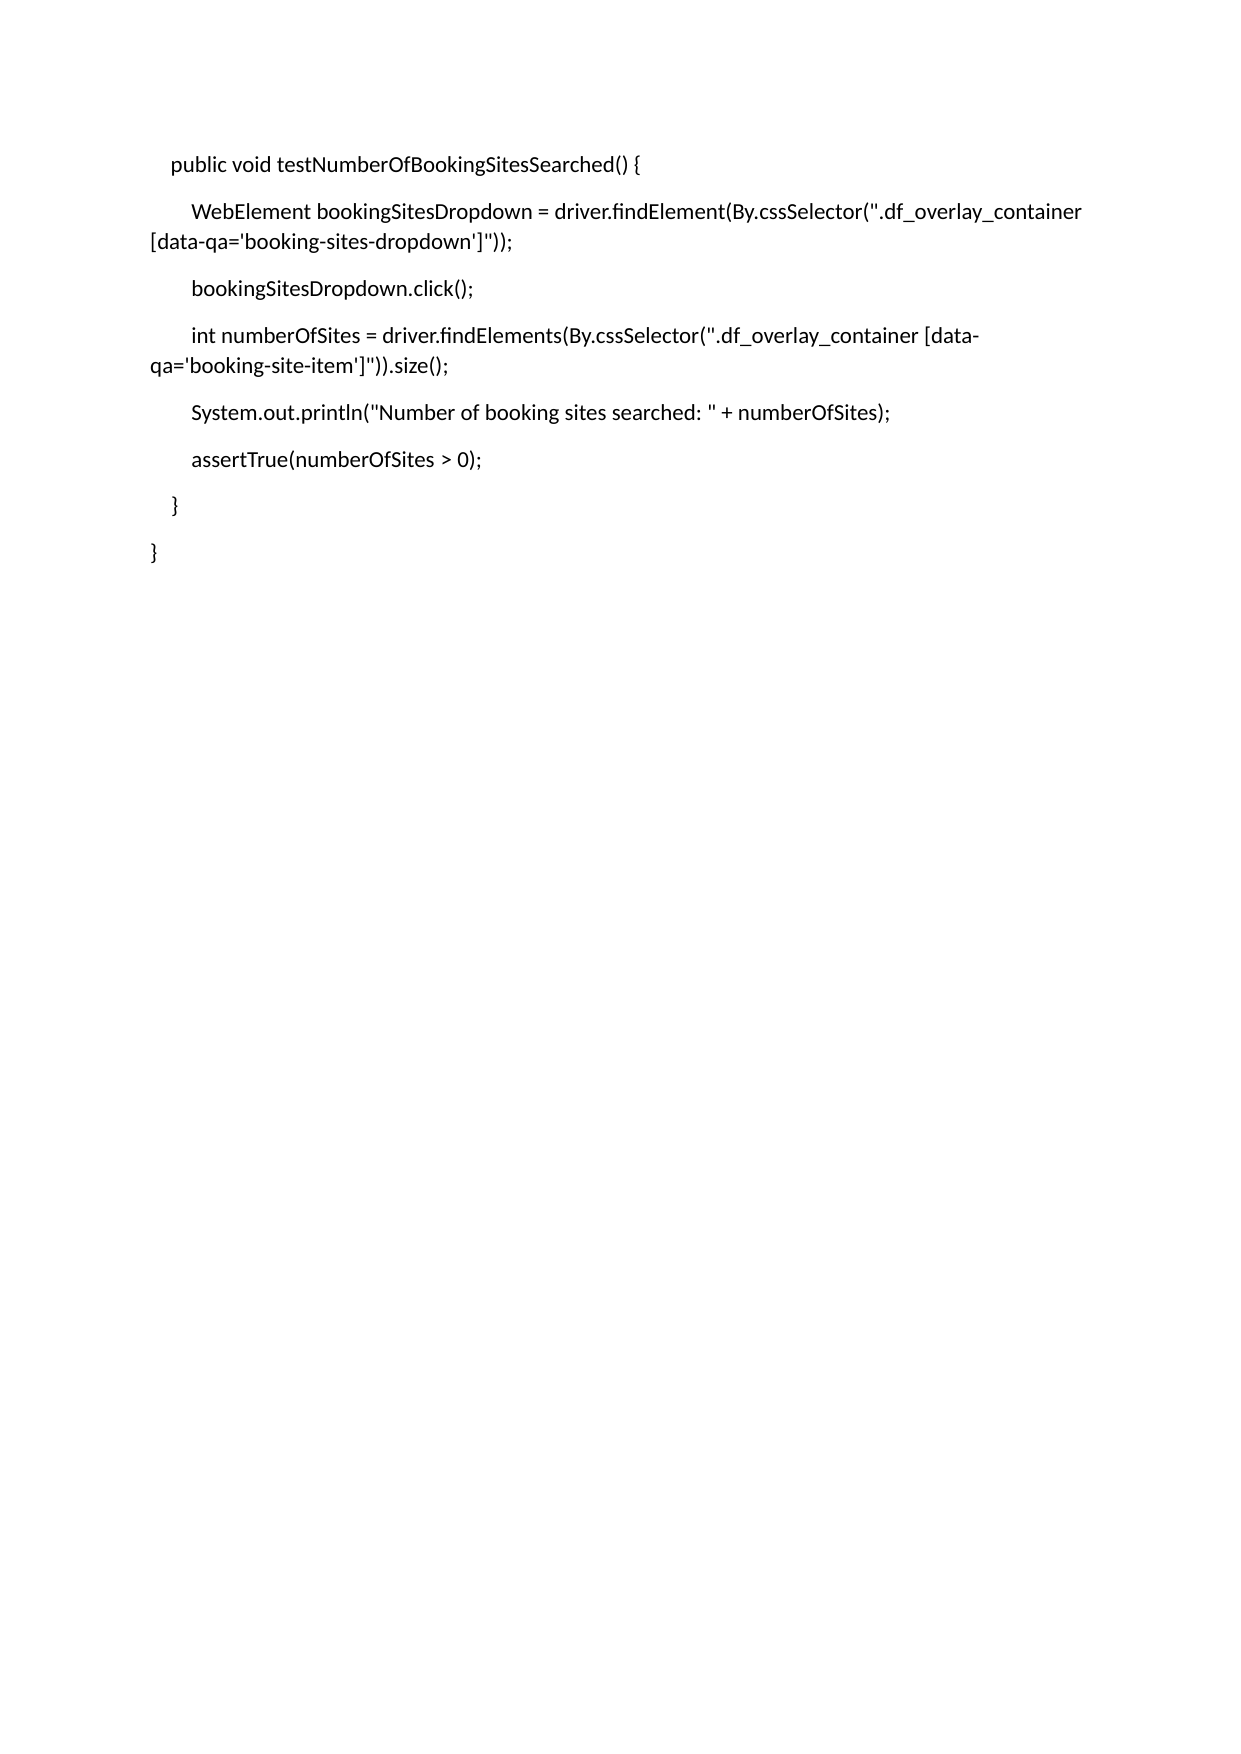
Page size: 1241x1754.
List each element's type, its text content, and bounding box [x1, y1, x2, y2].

text public void testNumberOfBookingSitesSearched() { [150, 150, 1090, 178]
text int numberOfSites = driver.findElements(By.cssSelector(".df_overlay_container [data-qa='booking-site-item']")).size(); [150, 321, 1090, 379]
text bookingSitesDropdown.click(); [150, 274, 1090, 302]
text assertTrue(numberOfSites > 0); [150, 445, 1090, 473]
text } [150, 492, 1090, 520]
text System.out.println("Number of booking sites searched: " + numberOfSites); [150, 398, 1090, 426]
text WebElement bookingSitesDropdown = driver.findElement(By.cssSelector(".df_overlay_container [data-qa='booking-sites-dropdown']")); [150, 197, 1090, 255]
text } [150, 538, 1090, 567]
